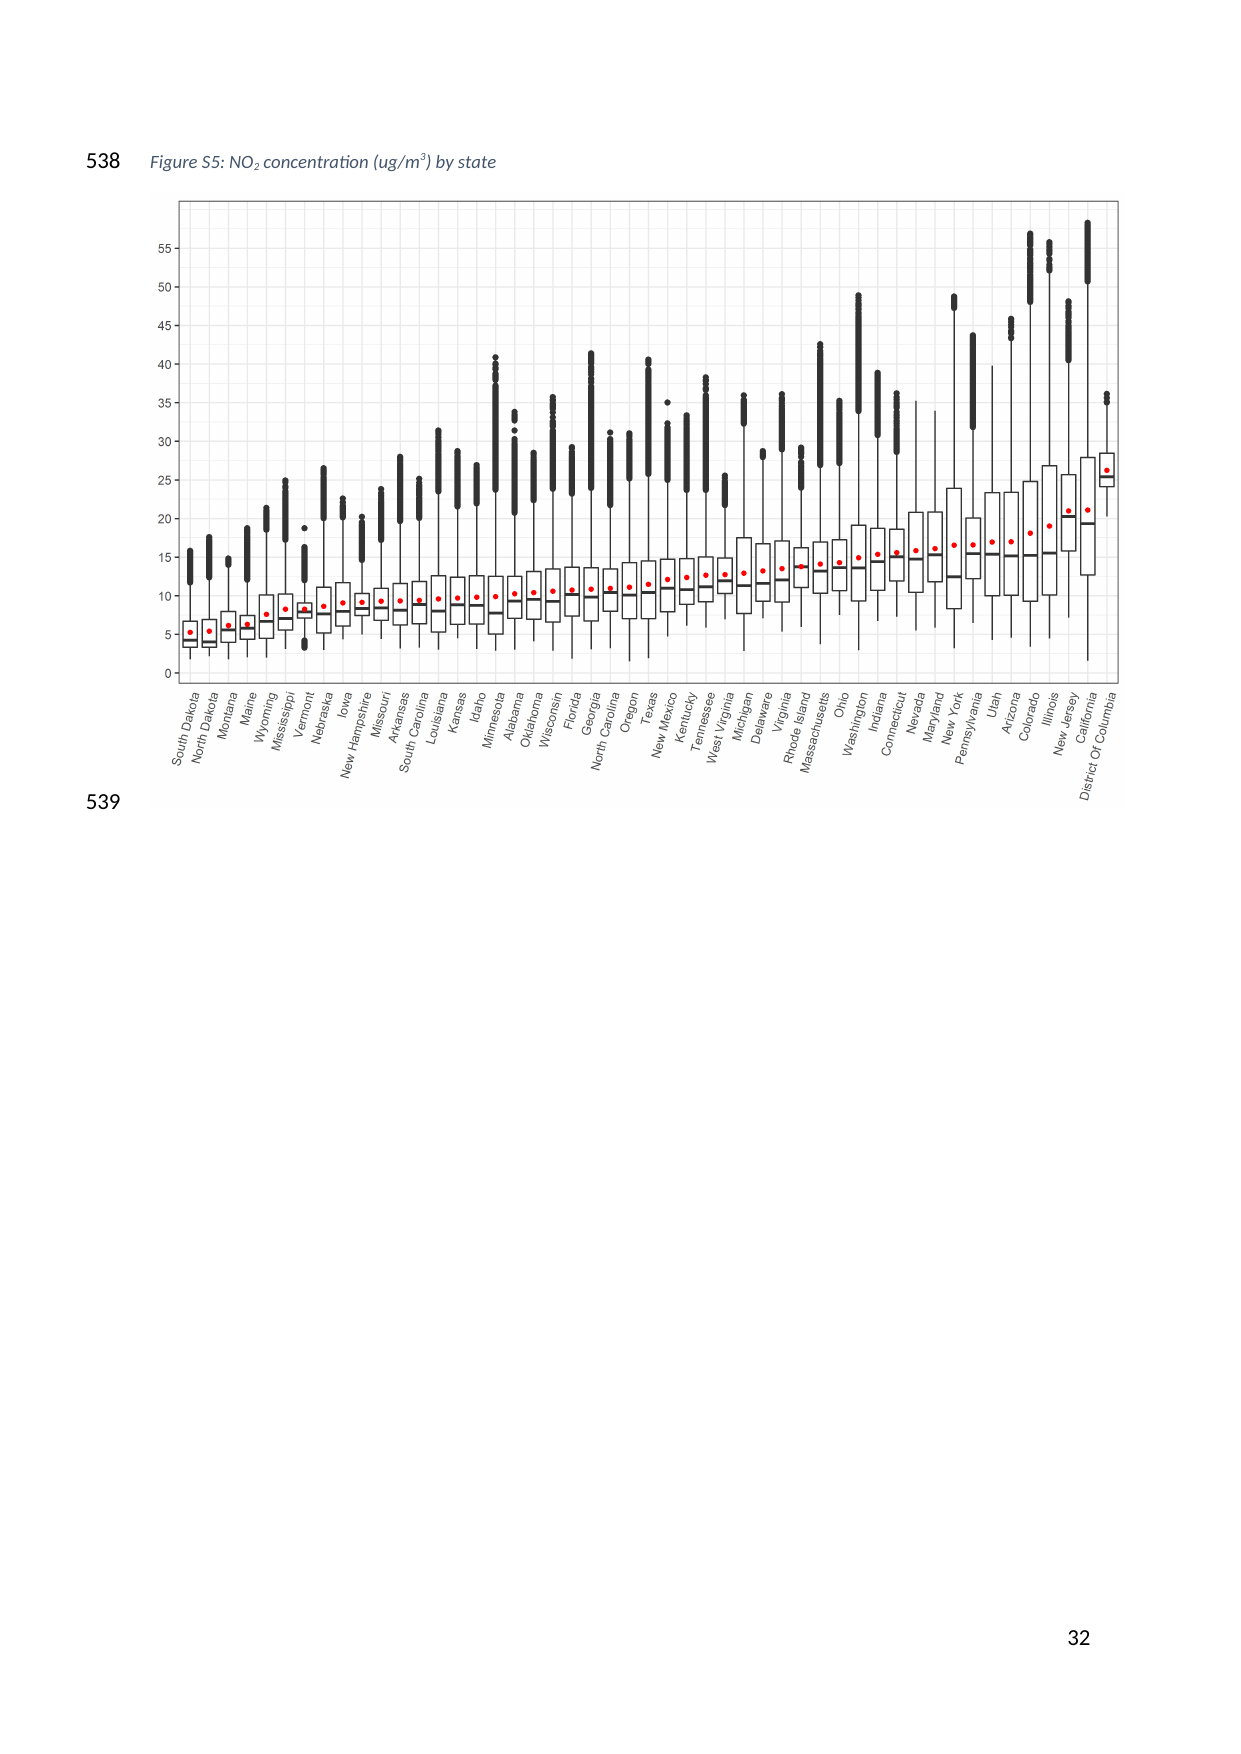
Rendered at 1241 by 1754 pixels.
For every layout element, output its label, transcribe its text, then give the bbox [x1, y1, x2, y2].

picture [150, 193, 1126, 810]
text Figure S5: NO2 concentration (ug/m3) by state [150, 150, 1090, 173]
